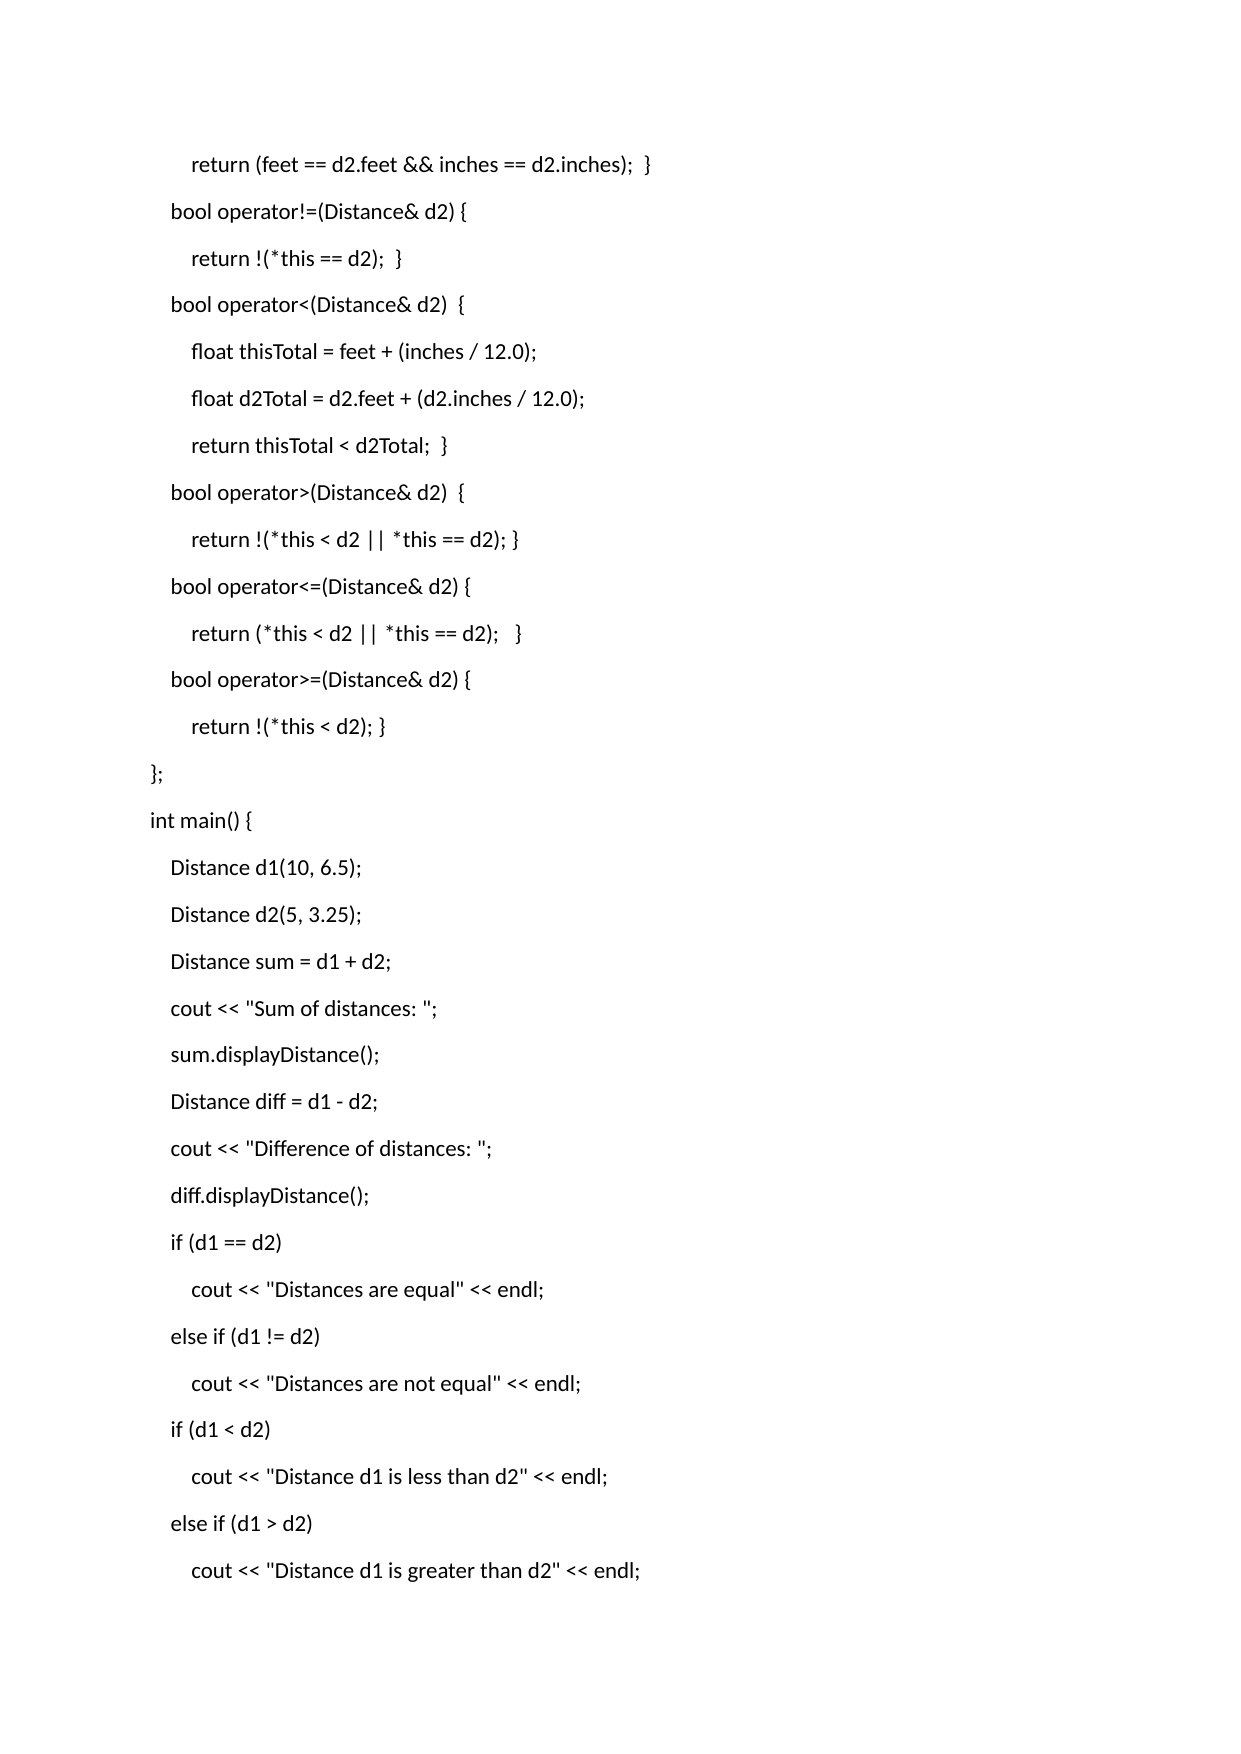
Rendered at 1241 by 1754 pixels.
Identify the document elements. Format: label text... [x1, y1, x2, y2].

text return !(*this < d2 || *this == d2); } [150, 525, 1090, 553]
text cout << "Distance d1 is less than d2" << endl; [150, 1462, 1090, 1491]
text return !(*this == d2); } [150, 244, 1090, 272]
text int main() { [150, 806, 1090, 834]
text Distance d1(10, 6.5); [150, 853, 1090, 881]
text else if (d1 > d2) [150, 1509, 1090, 1537]
text cout << "Distances are not equal" << endl; [150, 1369, 1090, 1397]
text Distance diff = d1 - d2; [150, 1087, 1090, 1116]
text bool operator<(Distance& d2) { [150, 291, 1090, 319]
text return thisTotal < d2Total; } [150, 431, 1090, 459]
text cout << "Distances are equal" << endl; [150, 1275, 1090, 1303]
text return !(*this < d2); } [150, 712, 1090, 741]
text if (d1 == d2) [150, 1228, 1090, 1256]
text bool operator>=(Distance& d2) { [150, 666, 1090, 694]
text if (d1 < d2) [150, 1416, 1090, 1444]
text return (*this < d2 || *this == d2); } [150, 619, 1090, 647]
text else if (d1 != d2) [150, 1322, 1090, 1350]
text return (feet == d2.feet && inches == d2.inches); } [150, 150, 1090, 178]
text cout << "Distance d1 is greater than d2" << endl; [150, 1556, 1090, 1584]
text }; [150, 759, 1090, 787]
text bool operator<=(Distance& d2) { [150, 572, 1090, 600]
text bool operator>(Distance& d2) { [150, 478, 1090, 506]
text diff.displayDistance(); [150, 1181, 1090, 1209]
text cout << "Difference of distances: "; [150, 1134, 1090, 1162]
text float thisTotal = feet + (inches / 12.0); [150, 337, 1090, 366]
text Distance d2(5, 3.25); [150, 900, 1090, 928]
text Distance sum = d1 + d2; [150, 947, 1090, 975]
text bool operator!=(Distance& d2) { [150, 197, 1090, 225]
text cout << "Sum of distances: "; [150, 994, 1090, 1022]
text float d2Total = d2.feet + (d2.inches / 12.0); [150, 384, 1090, 412]
text sum.displayDistance(); [150, 1041, 1090, 1069]
